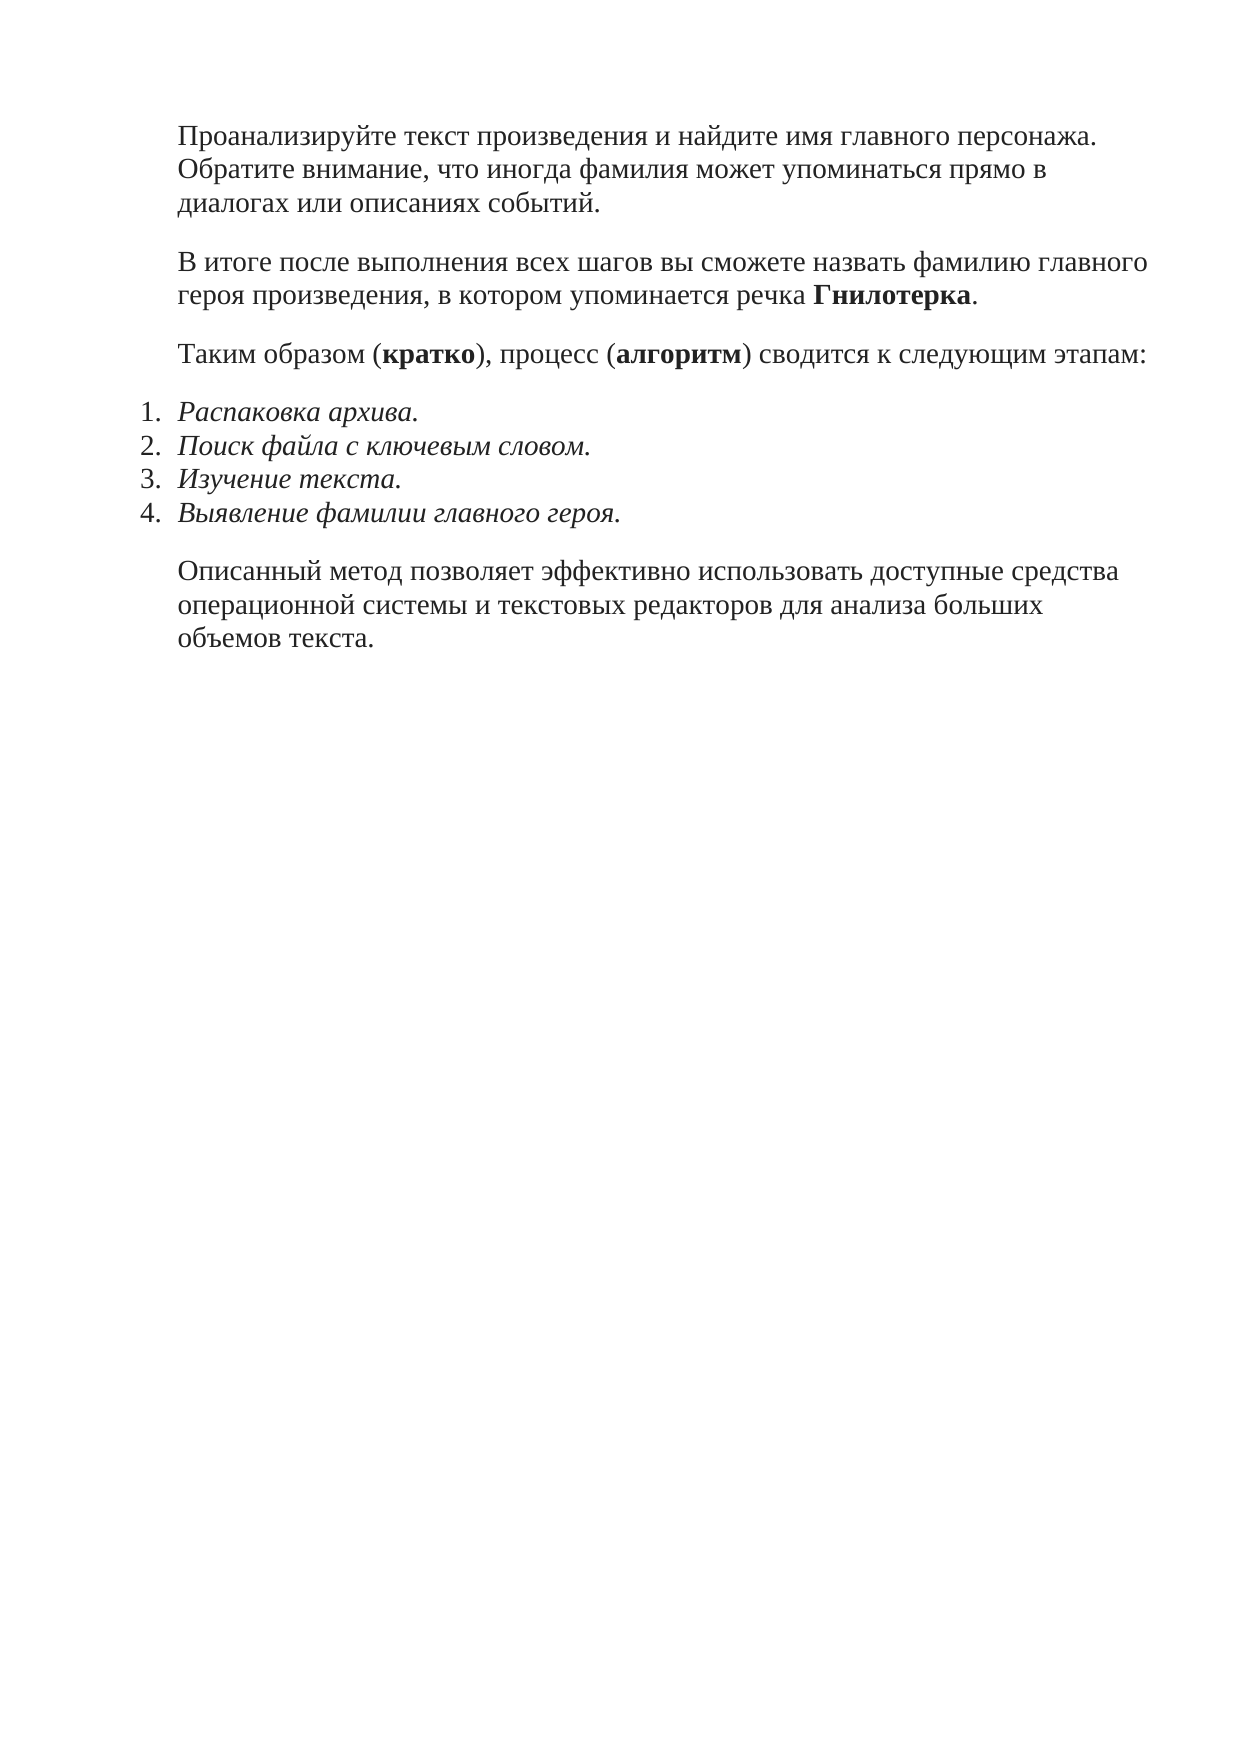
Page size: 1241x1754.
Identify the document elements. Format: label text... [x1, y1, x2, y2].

text В итоге после выполнения всех шагов вы сможете назвать фамилию главного героя произведения, в котором упоминается речка Гнилотерка. [177, 244, 1152, 311]
list Распаковка архива. [140, 394, 1152, 428]
text Таким образом (кратко), процесс (алгоритм) сводится к следующим этапам: [177, 336, 1152, 369]
list Выявление фамилии главного героя. [140, 495, 1152, 528]
list Изучение текста. [140, 461, 1152, 495]
list Поиск файла с ключевым словом. [140, 428, 1152, 461]
text Описанный метод позволяет эффективно использовать доступные средства операционной системы и текстовых редакторов для анализа больших объемов текста. [177, 553, 1152, 654]
text Проанализируйте текст произведения и найдите имя главного персонажа. Обратите внимание, что иногда фамилия может упоминаться прямо в диалогах или описаниях событий. [177, 118, 1152, 219]
